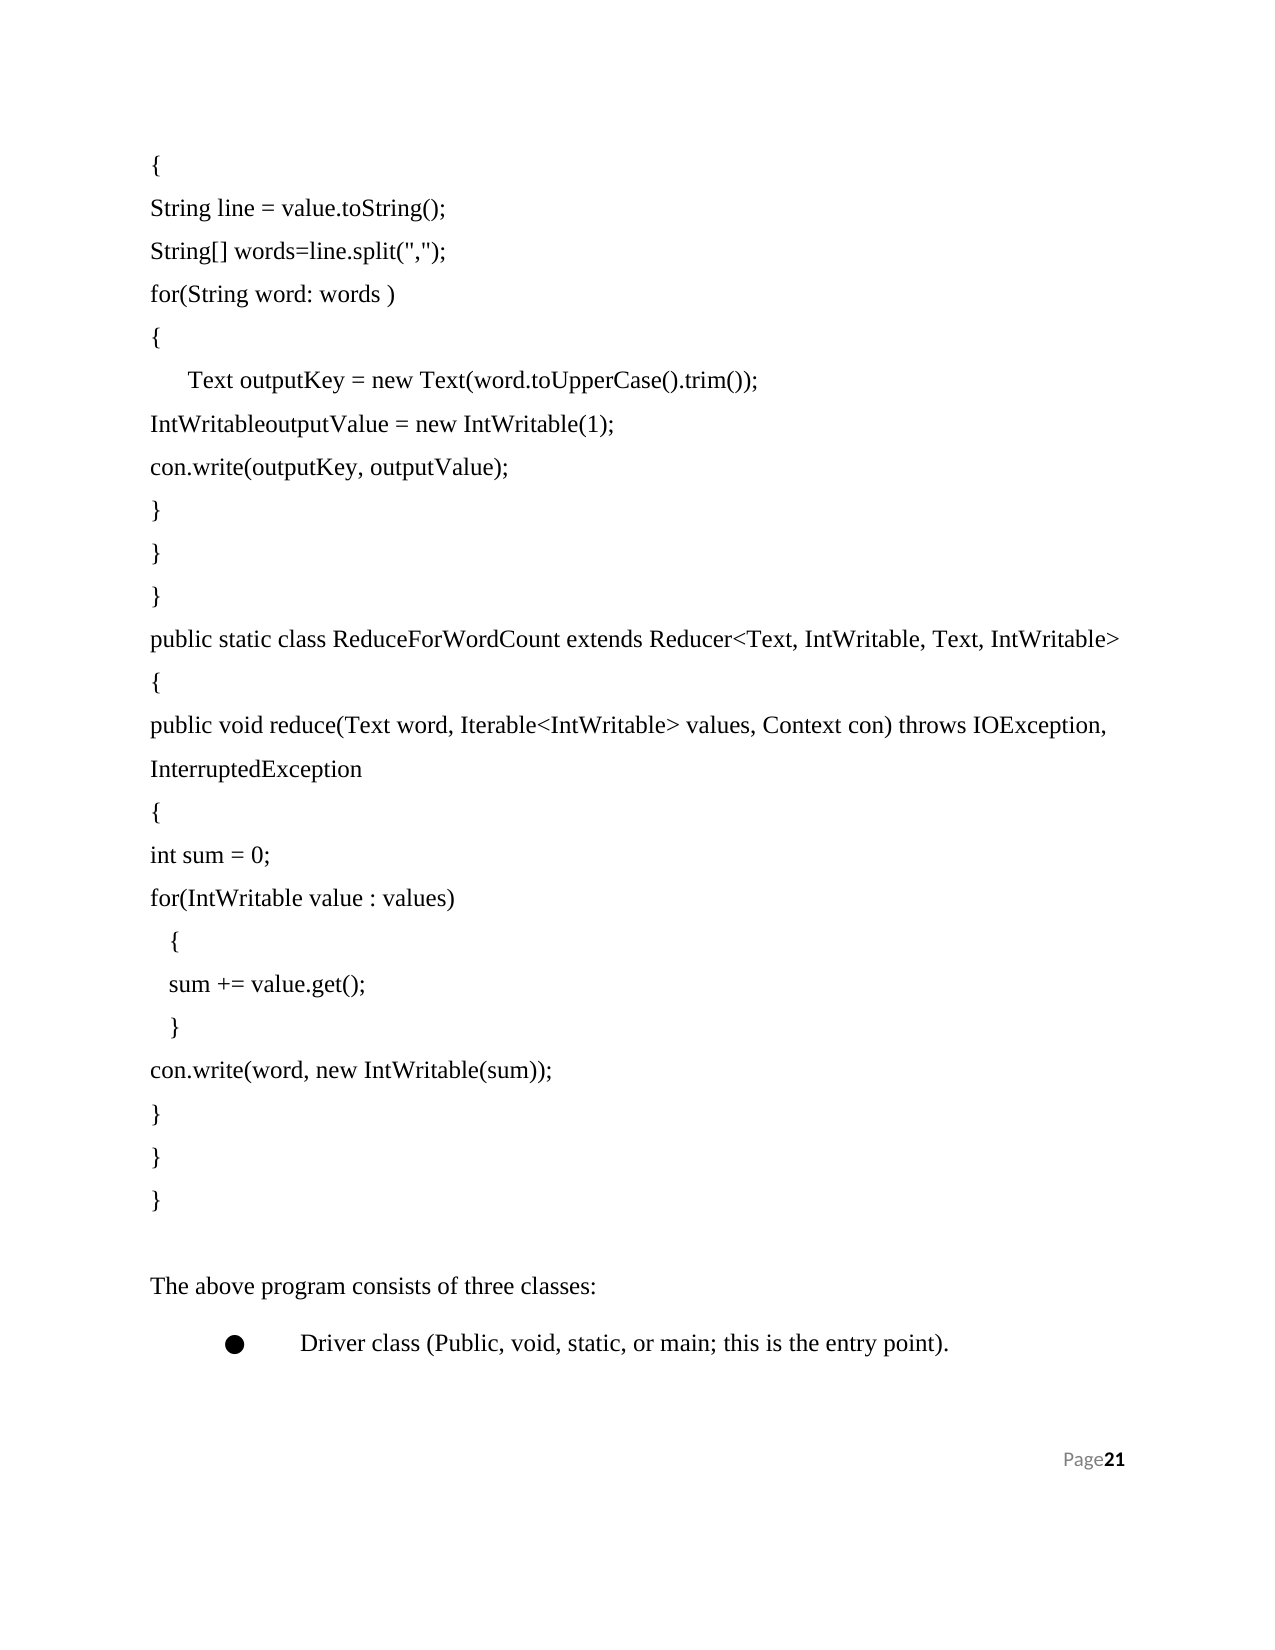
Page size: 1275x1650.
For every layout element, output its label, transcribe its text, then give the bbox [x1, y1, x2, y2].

text int sum = 0; [150, 840, 1125, 869]
text con.write(outputKey, outputValue); [150, 452, 1125, 481]
text } [150, 495, 1125, 524]
text sum += value.get(); [150, 969, 1125, 998]
text } [150, 581, 1125, 610]
text public void reduce(Text word, Iterable<IntWritable> values, Context con) throws IOException, InterruptedException [150, 711, 1125, 782]
text } [150, 1012, 1125, 1041]
text { [150, 926, 1125, 955]
text for(IntWritable value : values) [150, 883, 1125, 912]
text public static class ReduceForWordCount extends Reducer<Text, IntWritable, Text, IntWritable> [150, 624, 1125, 653]
text The above program consists of three classes: [150, 1271, 1125, 1300]
text { [150, 322, 1125, 351]
text { [150, 667, 1125, 696]
text con.write(word, new IntWritable(sum)); [150, 1056, 1125, 1084]
text String[] words=line.split(","); [150, 236, 1125, 265]
list Driver class (Public, void, static, or main; this is the entry point). [224, 1314, 1125, 1366]
text for(String word: words ) [150, 279, 1125, 308]
text { [150, 797, 1125, 826]
text } [150, 538, 1125, 567]
text } [150, 1099, 1125, 1127]
text { [150, 150, 1125, 179]
text String line = value.toString(); [150, 193, 1125, 222]
text } [150, 1185, 1125, 1214]
text Text outputKey = new Text(word.toUpperCase().trim()); [150, 366, 1125, 394]
text IntWritableoutputValue = new IntWritable(1); [150, 409, 1125, 437]
text } [150, 1142, 1125, 1171]
